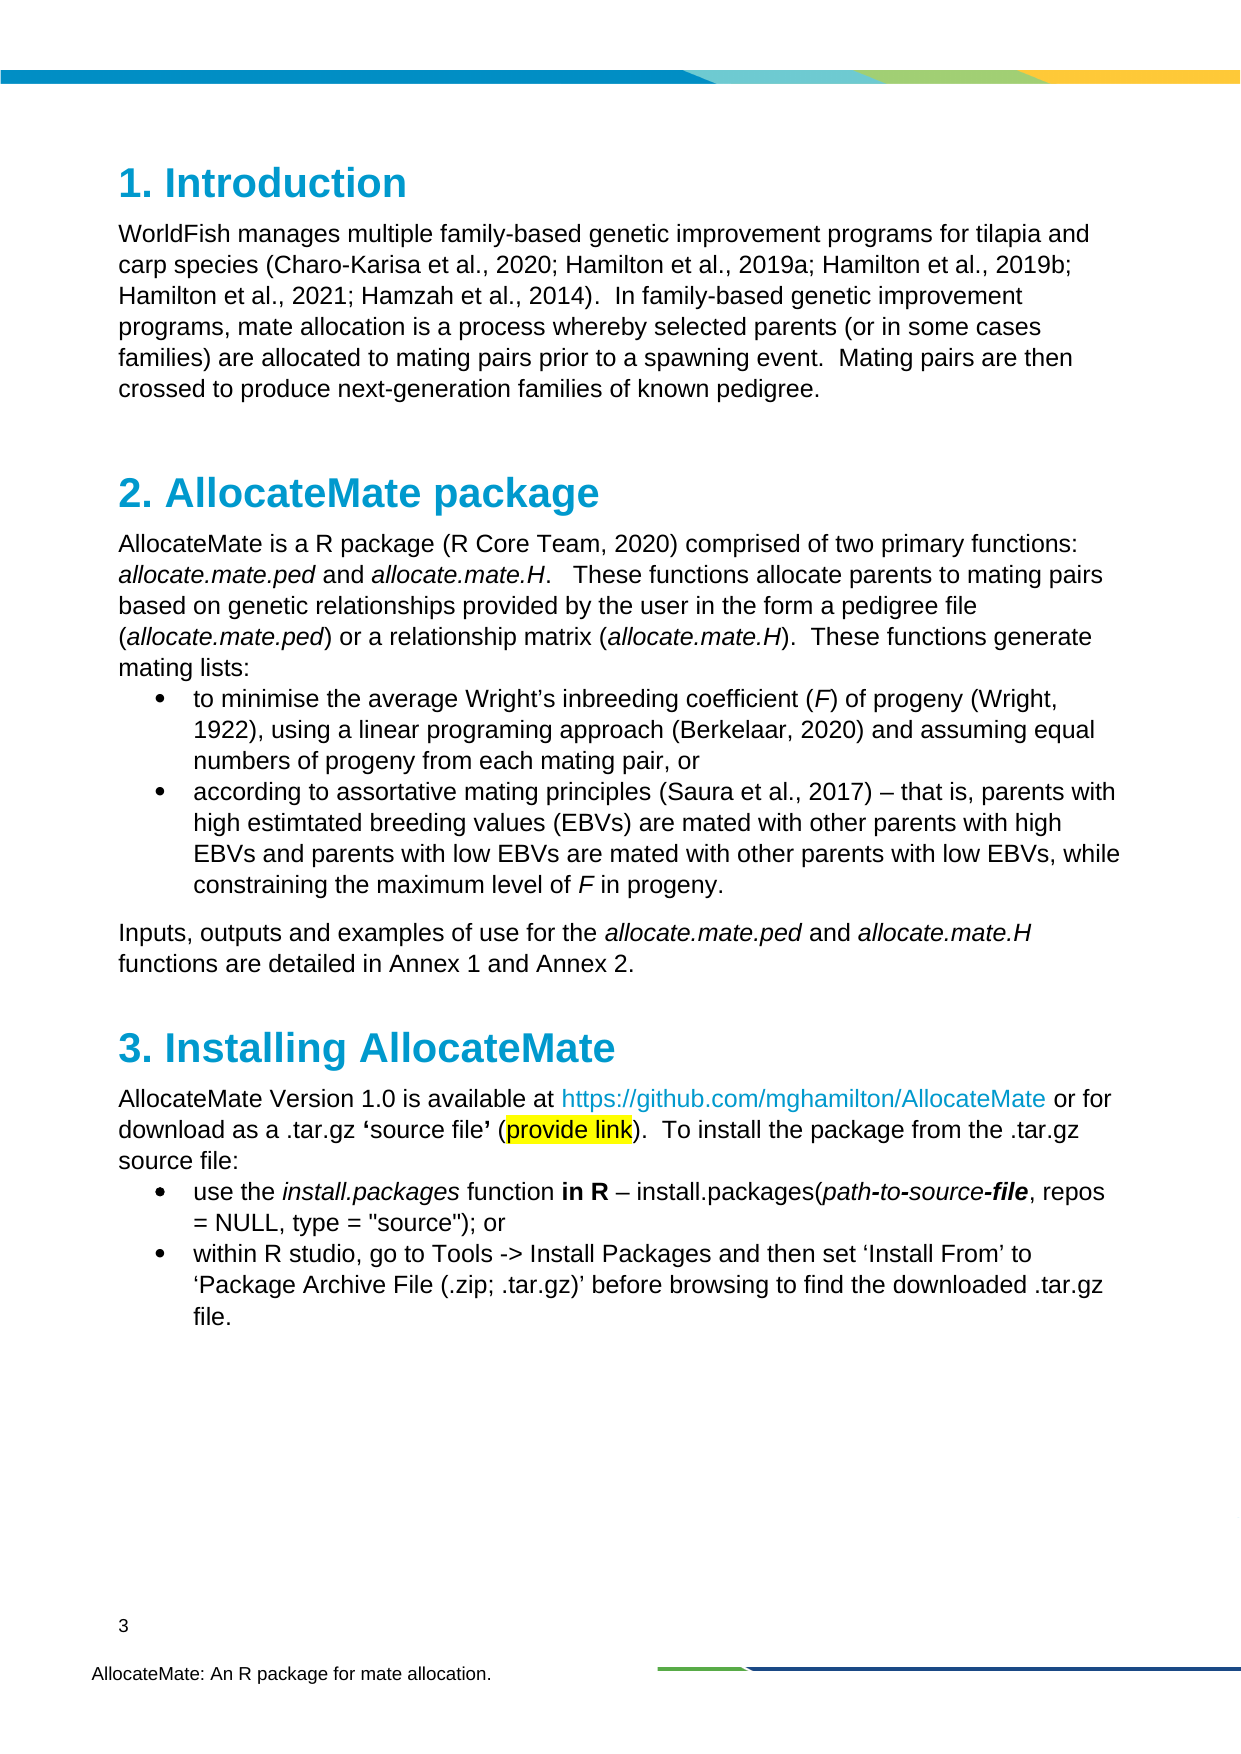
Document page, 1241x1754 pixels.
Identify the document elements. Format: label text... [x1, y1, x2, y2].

text Inputs, outputs and examples of use for the allocate.mate.ped and allocate.mate.H functions are detailed in Annex 1 and Annex 2. [118, 918, 1122, 978]
text AllocateMate Version 1.0 is available at https://github.com/mghamilton/AllocateMate or for download as a .tar.gz ‘source file’ (provide link). To install the package from the .tar.gz source file: [118, 1084, 1122, 1175]
list use the install.packages function in R – install.packages(path-to-source-file, repos = NULL, type = "source"); or [156, 1177, 1122, 1237]
text AllocateMate is a R package (R Core Team, 2020) comprised of two primary functions: allocate.mate.ped and allocate.mate.H. These functions allocate parents to mating pairs based on genetic relationships provided by the user in the form a pedigree file (allocate.mate.ped) or a relationship matrix (allocate.mate.H). These functions generate mating lists: [118, 528, 1122, 681]
text WorldFish manages multiple family-based genetic improvement programs for tilapia and carp species (Charo-Karisa et al., 2020; Hamilton et al., 2019a; Hamilton et al., 2019b; Hamilton et al., 2021; Hamzah et al., 2014). In family-based genetic improvement programs, mate allocation is a process whereby selected parents (or in some cases families) are allocated to mating pairs prior to a spawning event. Mating pairs are then crossed to produce next-generation families of known pedigree. [118, 219, 1122, 403]
list according to assortative mating principles (Saura et al., 2017) – that is, parents with high estimtated breeding values (EBVs) are mated with other parents with high EBVs and parents with low EBVs are mated with other parents with low EBVs, while constraining the maximum level of F in progeny. [156, 777, 1122, 899]
subtitle 3. Installing AllocateMate [118, 1023, 1122, 1071]
subtitle 1. Introduction [118, 159, 1122, 207]
subtitle 2. AllocateMate package [118, 468, 1122, 516]
list to minimise the average Wright’s inbreeding coefficient (F) of progeny (Wright, 1922), using a linear programing approach (Berkelaar, 2020) and assuming equal numbers of progeny from each mating pair, or [156, 684, 1122, 775]
picture [686, 70, 1241, 84]
list within R studio, go to Tools -> Install Packages and then set ‘Install From’ to ‘Package Archive File (.zip; .tar.gz)’ before browsing to find the downloaded .tar.gz file. [156, 1239, 1122, 1330]
